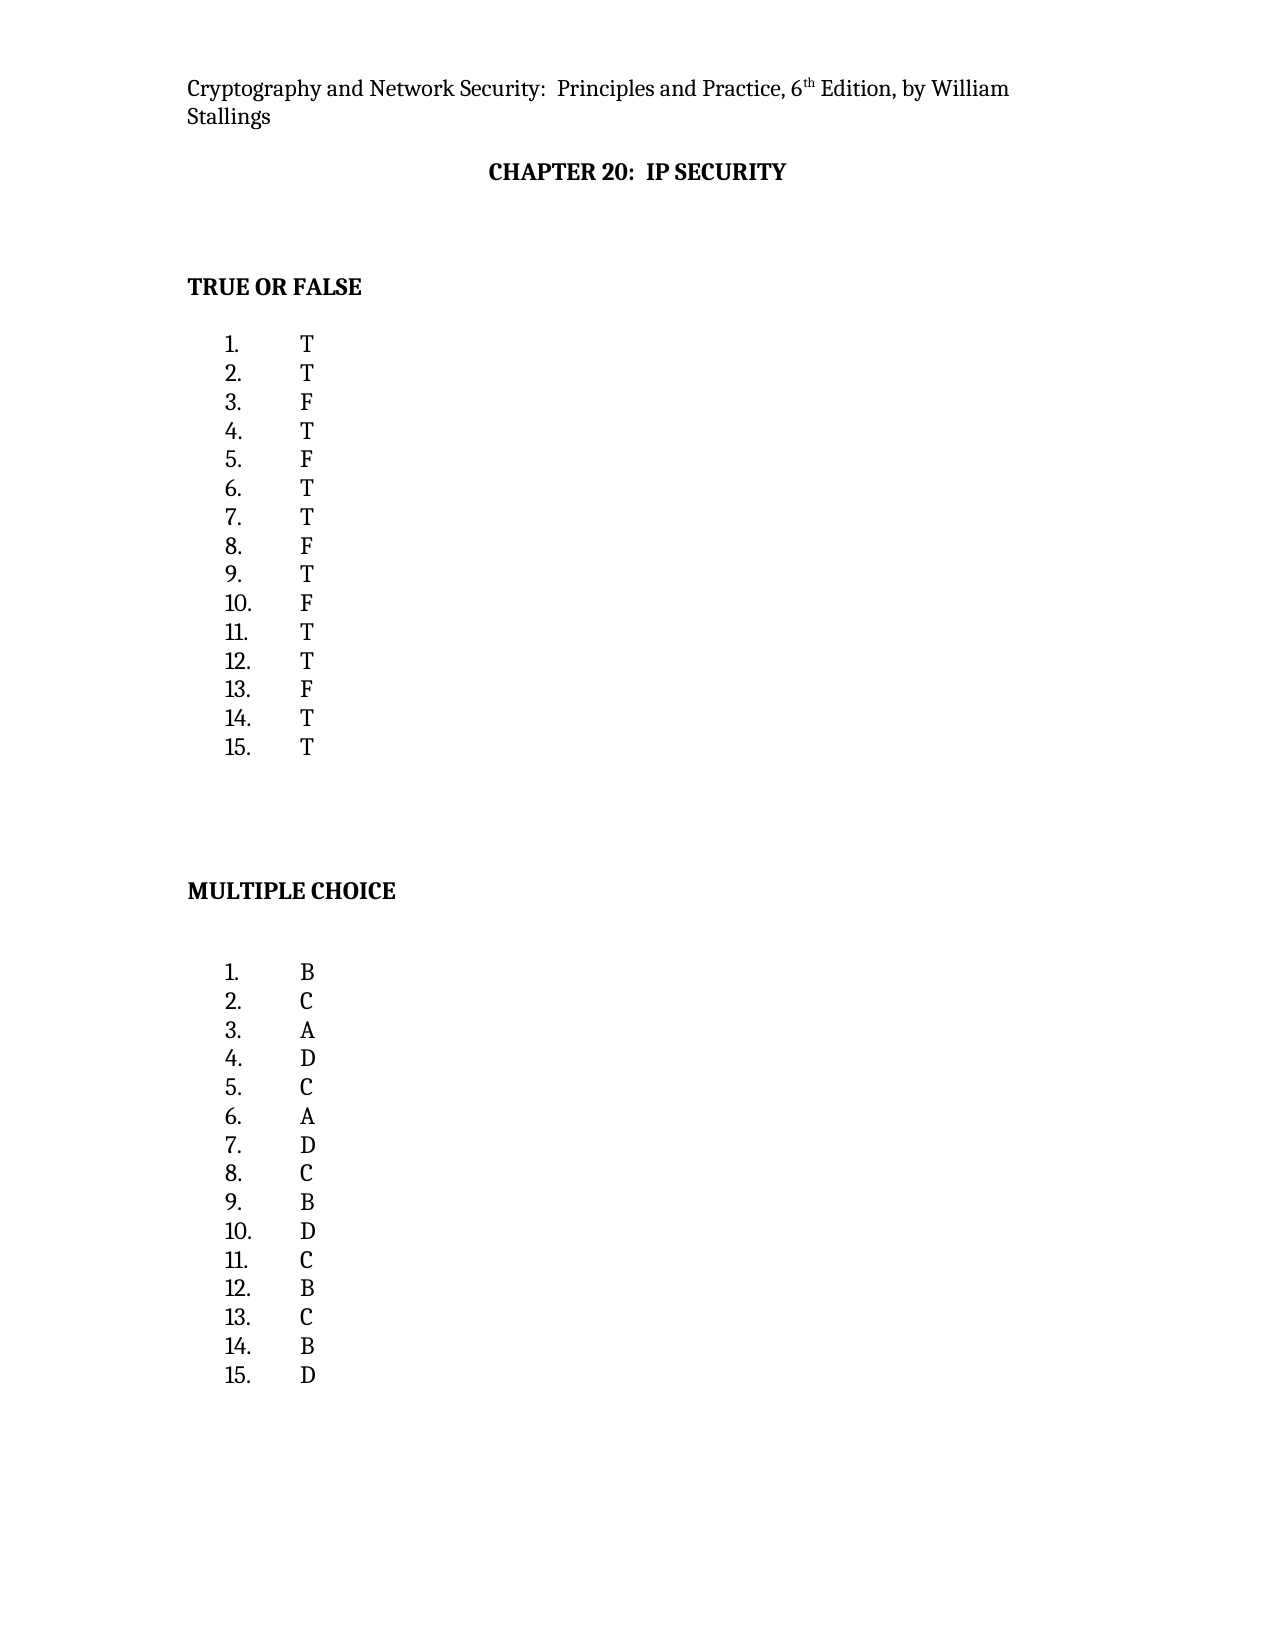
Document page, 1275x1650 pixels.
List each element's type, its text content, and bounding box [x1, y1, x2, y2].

list D [225, 1361, 1087, 1389]
list C [225, 1073, 1087, 1102]
list T [225, 330, 1087, 359]
list A [225, 1102, 1087, 1131]
list T [225, 503, 1087, 532]
list C [225, 1246, 1087, 1274]
list B [225, 1332, 1087, 1361]
list F [225, 388, 1087, 417]
list F [225, 675, 1087, 704]
list A [225, 1016, 1087, 1044]
list D [225, 1131, 1087, 1159]
list C [225, 987, 1087, 1016]
list B [225, 1274, 1087, 1303]
list D [225, 1217, 1087, 1246]
list B [225, 1188, 1087, 1217]
list T [225, 647, 1087, 675]
list C [225, 1303, 1087, 1332]
list T [225, 704, 1087, 733]
list C [225, 1159, 1087, 1188]
list D [225, 1044, 1087, 1073]
list T [225, 359, 1087, 388]
list T [225, 417, 1087, 445]
list F [225, 532, 1087, 560]
list F [225, 445, 1087, 474]
list F [225, 589, 1087, 618]
list B [225, 958, 1087, 987]
list T [225, 733, 1087, 762]
list T [225, 618, 1087, 647]
list T [225, 560, 1087, 589]
text TRUE OR FALSE [187, 273, 1087, 302]
list T [225, 474, 1087, 503]
text MULTIPLE CHOICE [187, 877, 1087, 905]
text Chapter 20: IP Security [187, 158, 1087, 187]
